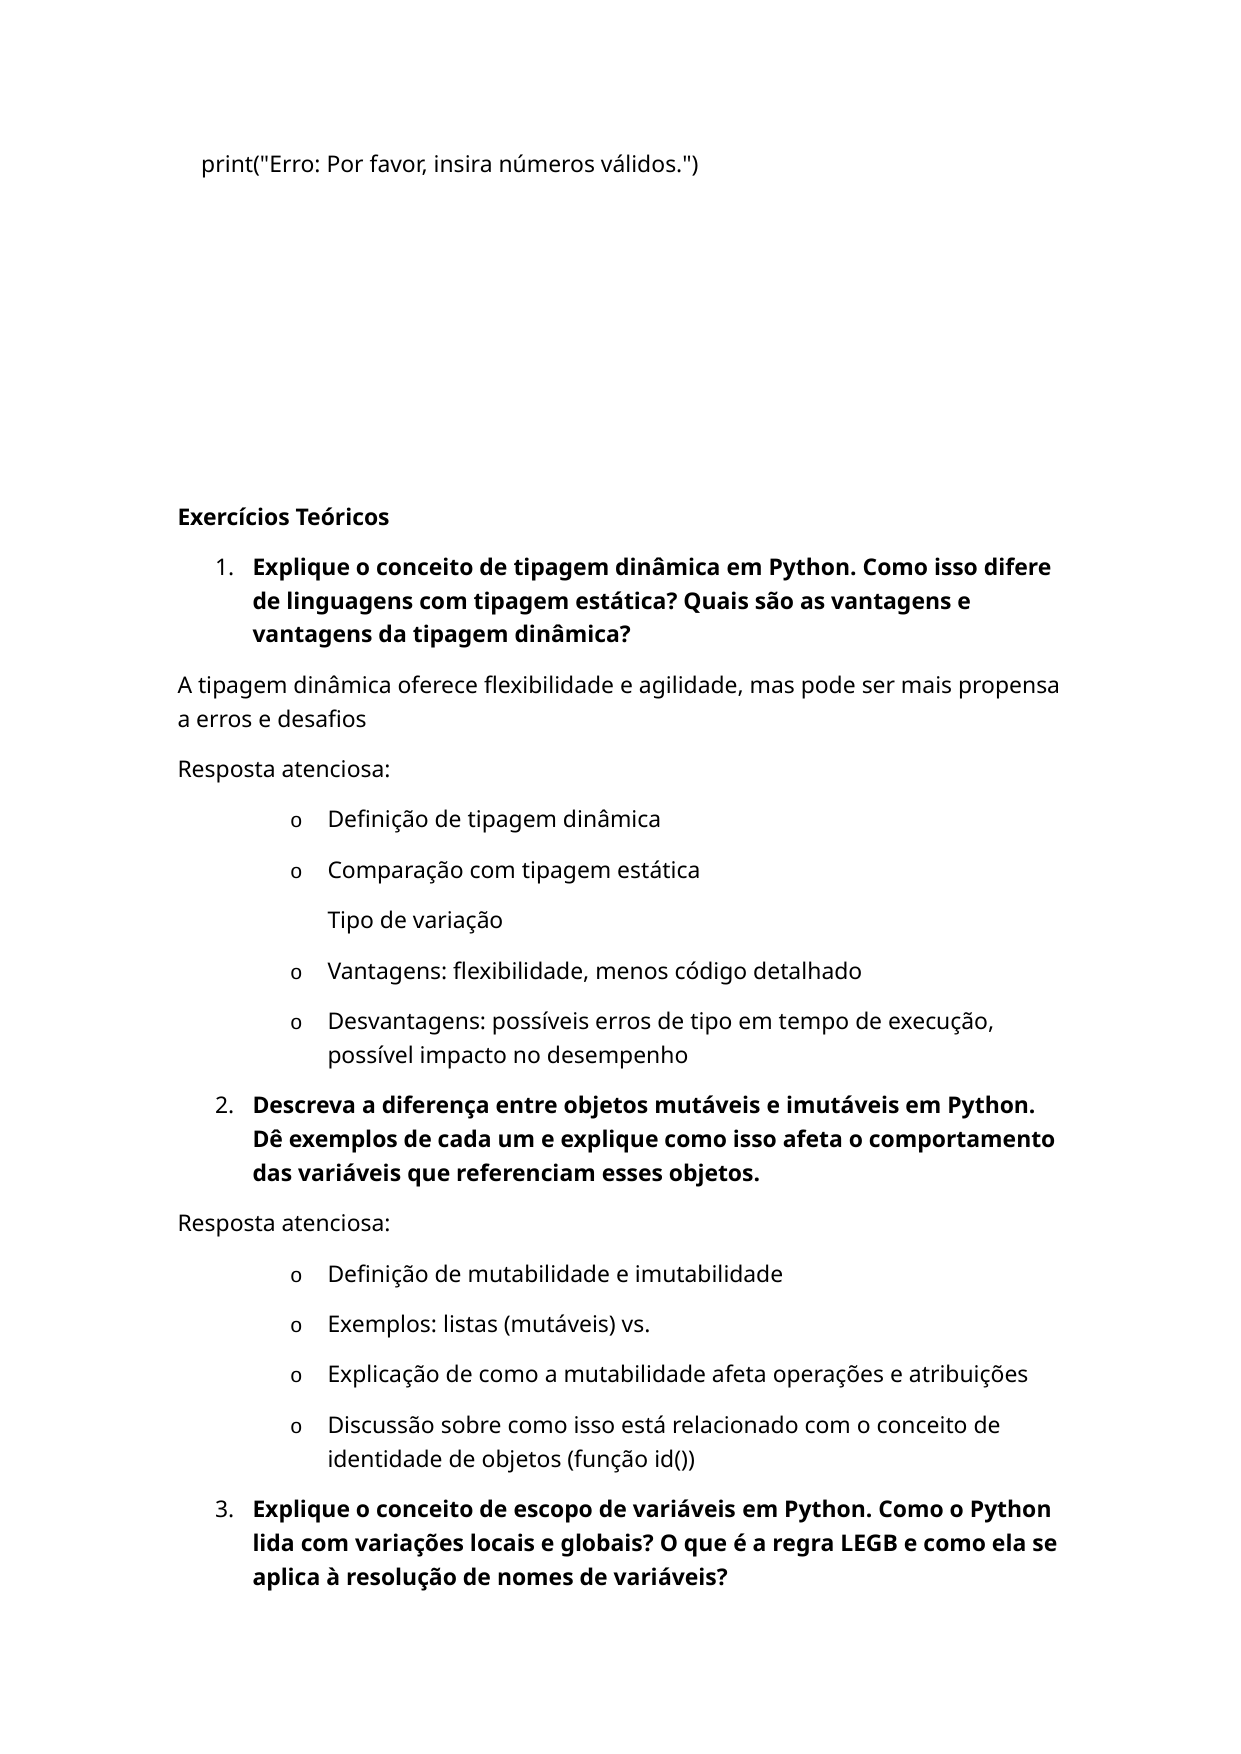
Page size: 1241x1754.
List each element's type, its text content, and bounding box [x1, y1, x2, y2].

list Discussão sobre como isso está relacionado com o conceito de identidade de objetos (função id()) [290, 1409, 1063, 1474]
text Exercícios Teóricos [177, 501, 1063, 532]
list Comparação com tipagem estática [290, 854, 1063, 885]
text Resposta atenciosa: [177, 753, 1063, 784]
list Definição de tipagem dinâmica [290, 803, 1063, 835]
text Tipo de variação [327, 904, 1063, 936]
list Desvantagens: possíveis erros de tipo em tempo de execução, possível impacto no desempenho [290, 1005, 1063, 1070]
list Descreva a diferença entre objetos mutáveis ​​e imutáveis ​​em Python. Dê exemplos de cada um e explique como isso afeta o comportamento das variáveis ​​que referenciam esses objetos. [215, 1089, 1063, 1188]
list Definição de mutabilidade e imutabilidade [290, 1258, 1063, 1289]
list Exemplos: listas (mutáveis) vs. [290, 1308, 1063, 1339]
list Explique o conceito de tipagem dinâmica em Python. Como isso difere de linguagens com tipagem estática? Quais são as vantagens e vantagens da tipagem dinâmica? [215, 551, 1063, 650]
list Explique o conceito de escopo de variáveis ​​em Python. Como o Python lida com variações locais e globais? O que é a regra LEGB e como ela se aplica à resolução de nomes de variáveis? [215, 1493, 1063, 1592]
text Resposta atenciosa: [177, 1207, 1063, 1238]
list Explicação de como a mutabilidade afeta operações e atribuições [290, 1358, 1063, 1390]
text print("Erro: Por favor, insira números válidos.") [177, 148, 1063, 179]
text A tipagem dinâmica oferece flexibilidade e agilidade, mas pode ser mais propensa a erros e desafios [177, 669, 1063, 734]
list Vantagens: flexibilidade, menos código detalhado [290, 955, 1063, 986]
